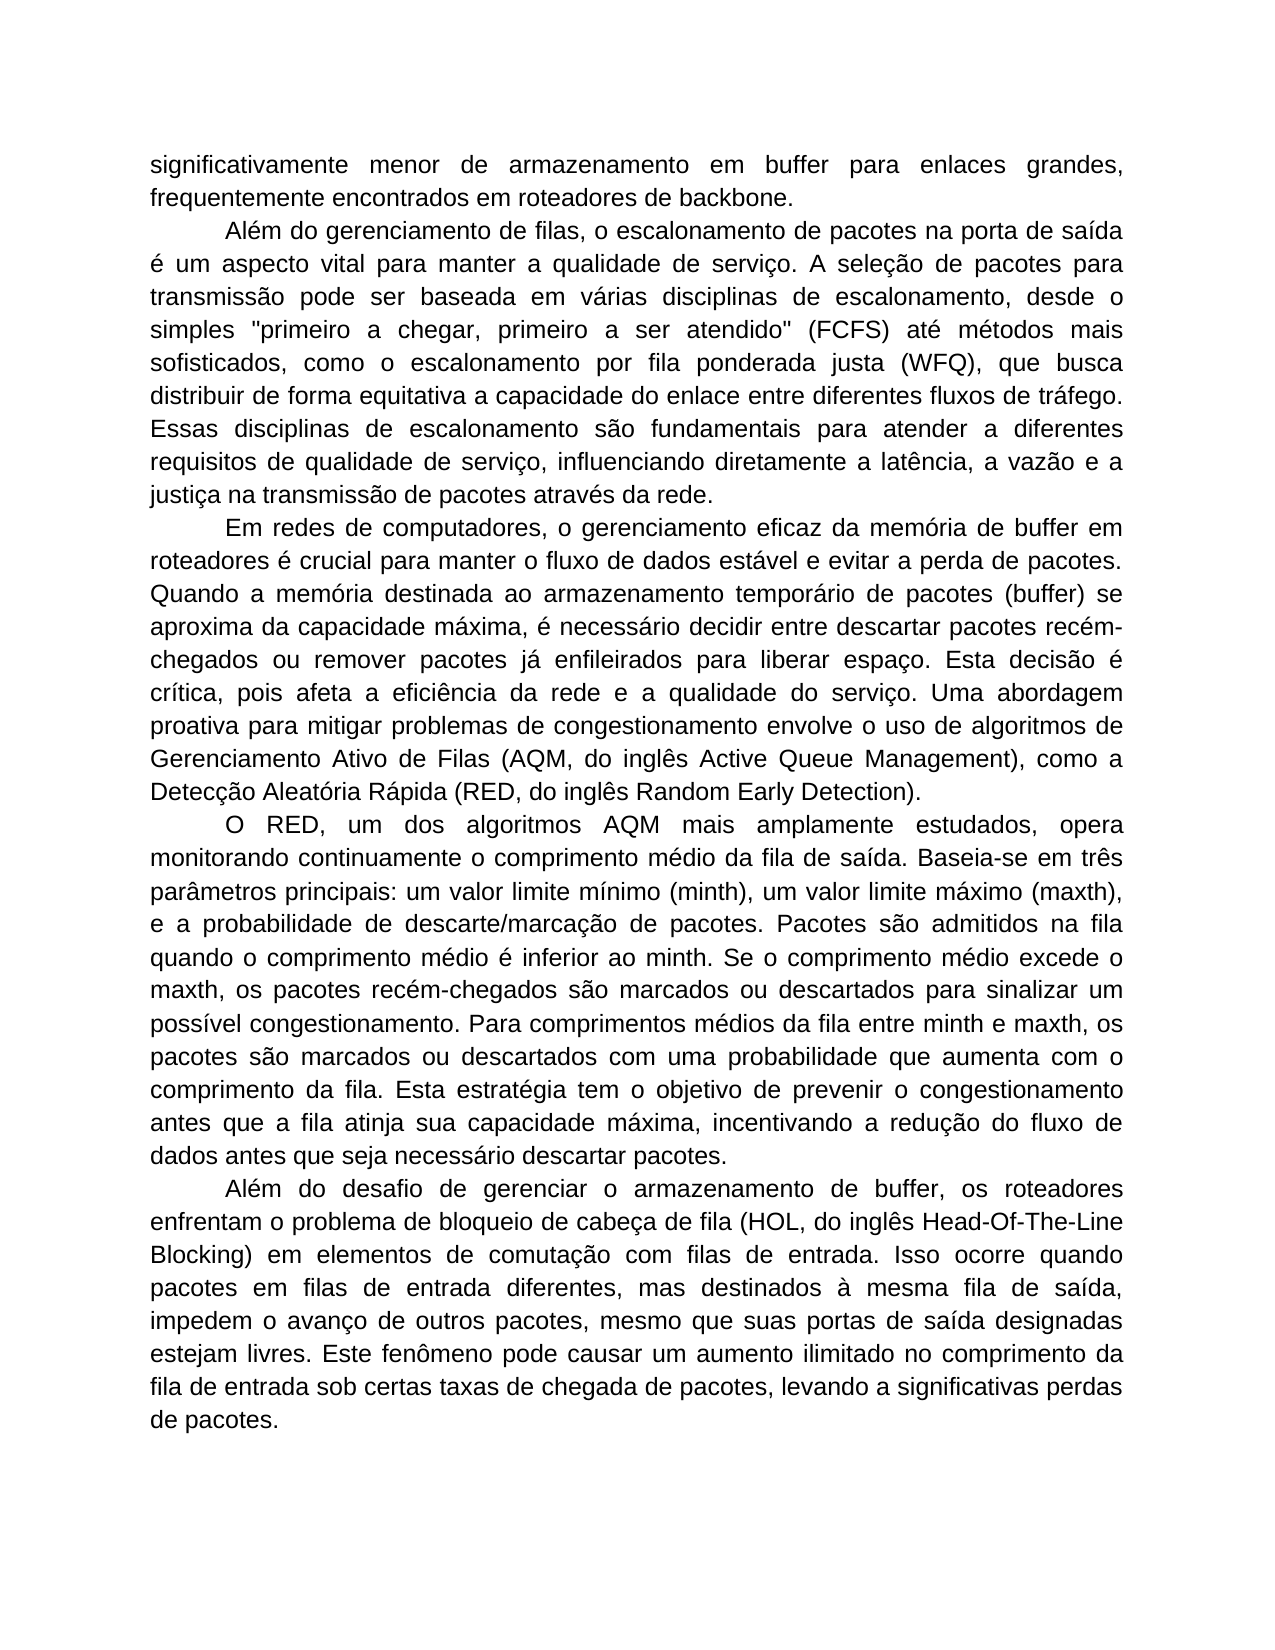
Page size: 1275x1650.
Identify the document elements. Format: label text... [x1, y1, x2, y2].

text Em redes de computadores, o gerenciamento eficaz da memória de buffer em roteadores é crucial para manter o fluxo de dados estável e evitar a perda de pacotes. Quando a memória destinada ao armazenamento temporário de pacotes (buffer) se aproxima da capacidade máxima, é necessário decidir entre descartar pacotes recém-chegados ou remover pacotes já enfileirados para liberar espaço. Esta decisão é crítica, pois afeta a eficiência da rede e a qualidade do serviço. Uma abordagem proativa para mitigar problemas de congestionamento envolve o uso de algoritmos de Gerenciamento Ativo de Filas (AQM, do inglês Active Queue Management), como a Detecção Aleatória Rápida (RED, do inglês Random Early Detection). [150, 513, 1125, 806]
text Além do desafio de gerenciar o armazenamento de buffer, os roteadores enfrentam o problema de bloqueio de cabeça de fila (HOL, do inglês Head-Of-The-Line Blocking) em elementos de comutação com filas de entrada. Isso ocorre quando pacotes em filas de entrada diferentes, mas destinados à mesma fila de saída, impedem o avanço de outros pacotes, mesmo que suas portas de saída designadas estejam livres. Este fenômeno pode causar um aumento ilimitado no comprimento da fila de entrada sob certas taxas de chegada de pacotes, levando a significativas perdas de pacotes. [150, 1174, 1125, 1433]
text Além do gerenciamento de filas, o escalonamento de pacotes na porta de saída é um aspecto vital para manter a qualidade de serviço. A seleção de pacotes para transmissão pode ser baseada em várias disciplinas de escalonamento, desde o simples "primeiro a chegar, primeiro a ser atendido" (FCFS) até métodos mais sofisticados, como o escalonamento por fila ponderada justa (WFQ), que busca distribuir de forma equitativa a capacidade do enlace entre diferentes fluxos de tráfego. Essas disciplinas de escalonamento são fundamentais para atender a diferentes requisitos de qualidade de serviço, influenciando diretamente a latência, a vazão e a justiça na transmissão de pacotes através da rede. [150, 216, 1125, 509]
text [150, 150, 1125, 212]
text O RED, um dos algoritmos AQM mais amplamente estudados, opera monitorando continuamente o comprimento médio da fila de saída. Baseia-se em três parâmetros principais: um valor limite mínimo (minth), um valor limite máximo (maxth), e a probabilidade de descarte/marcação de pacotes. Pacotes são admitidos na fila quando o comprimento médio é inferior ao minth. Se o comprimento médio excede o maxth, os pacotes recém-chegados são marcados ou descartados para sinalizar um possível congestionamento. Para comprimentos médios da fila entre minth e maxth, os pacotes são marcados ou descartados com uma probabilidade que aumenta com o comprimento da fila. Esta estratégia tem o objetivo de prevenir o congestionamento antes que a fila atinja sua capacidade máxima, incentivando a redução do fluxo de dados antes que seja necessário descartar pacotes. [150, 810, 1125, 1169]
